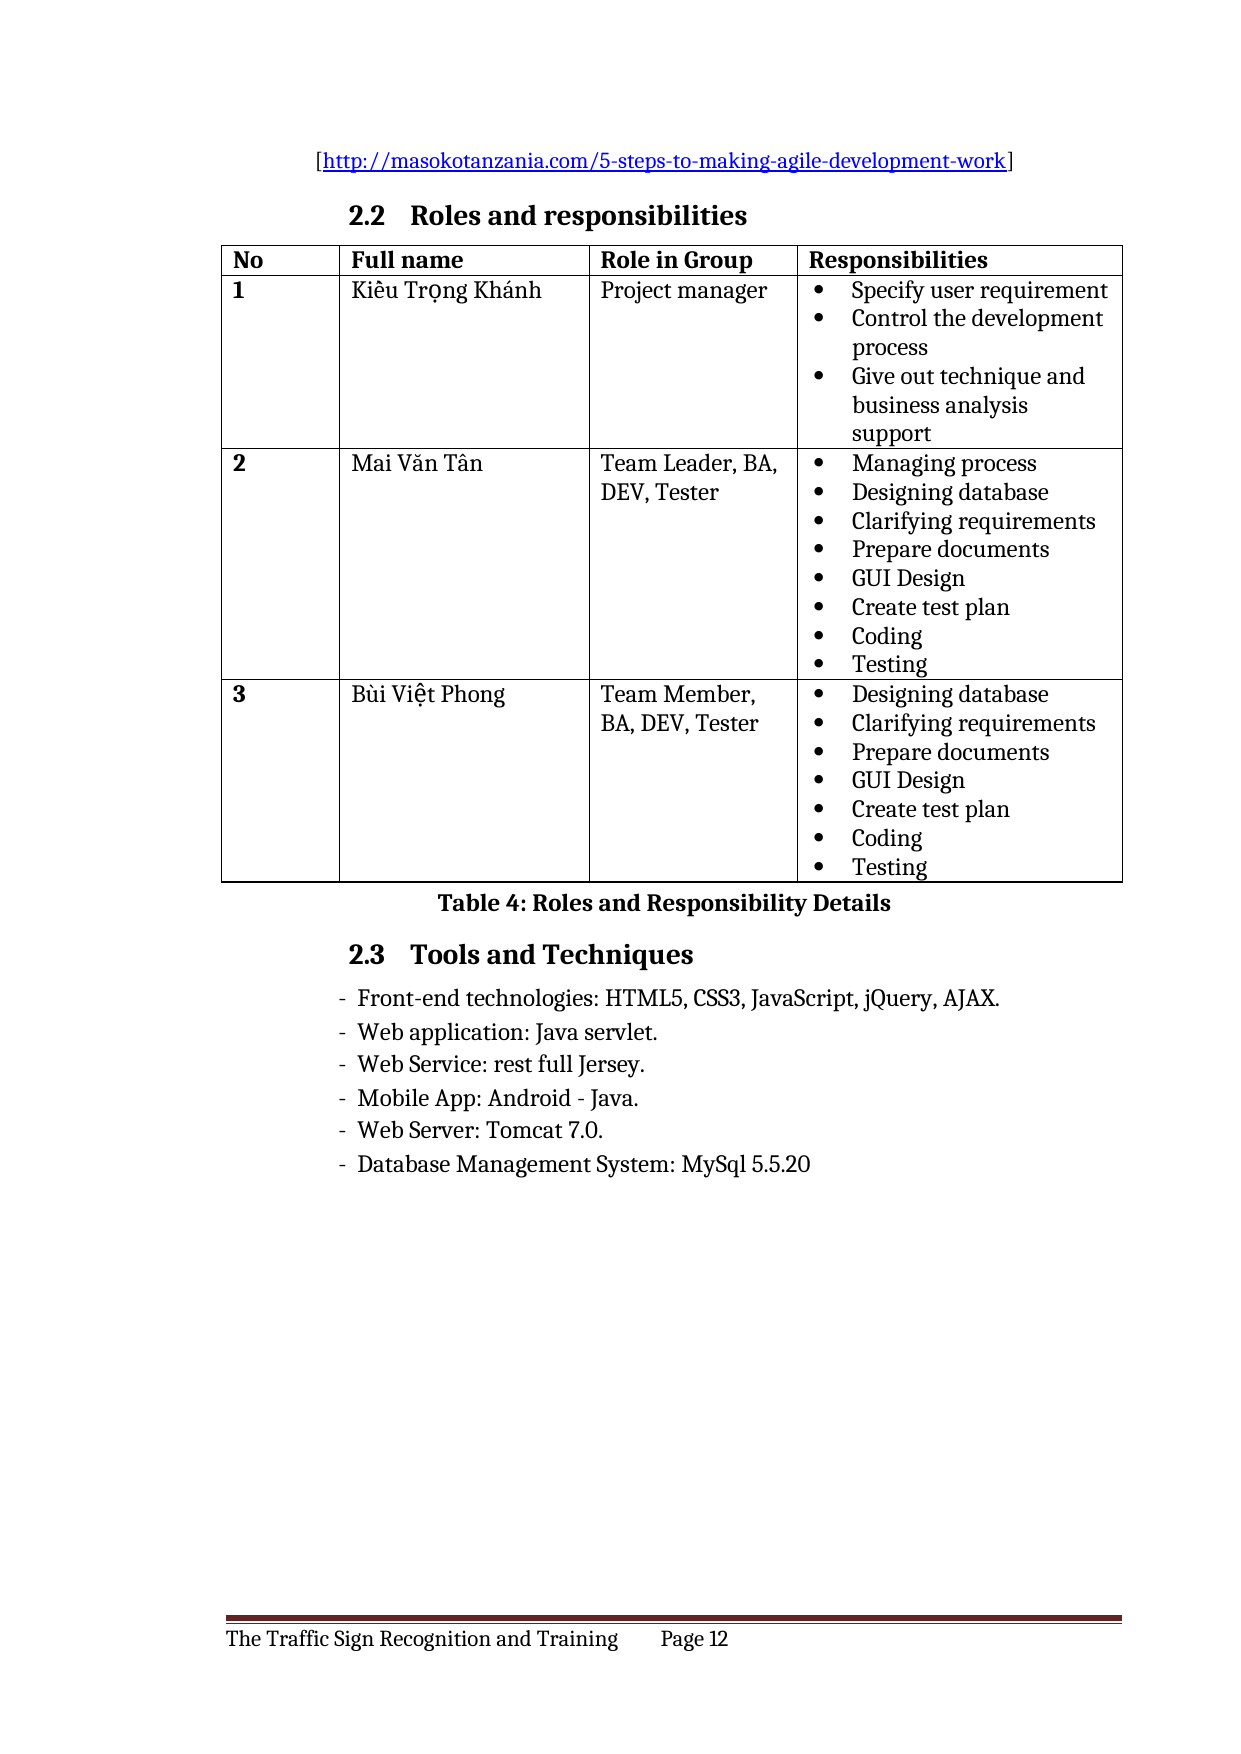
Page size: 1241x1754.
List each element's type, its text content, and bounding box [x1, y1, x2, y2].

table_cell Managing process Designing database Clarifying requirements Prepare documents GUI Design Create test plan Coding Testing [798, 449, 1122, 679]
table_header Full name [340, 246, 589, 274]
subtitle Roles and responsibilities [385, 199, 1122, 232]
text [http://masokotanzania.com/5-steps-to-making-agile-development-work] [207, 148, 1122, 174]
table_cell Mai Văn Tân [340, 449, 589, 679]
table_cell Specify user requirement Control the development process Give out technique and business analysis support [798, 276, 1122, 448]
table_cell Project manager [590, 276, 797, 448]
table_cell 2 [222, 449, 339, 679]
table_cell Designing database Clarifying requirements Prepare documents GUI Design Create test plan Coding Testing [798, 680, 1122, 881]
table_cell Kiều Trọng Khánh [340, 276, 589, 448]
table_header Responsibilities [798, 246, 1122, 274]
table_cell Bùi Việt Phong [340, 680, 589, 881]
text - Web application: Java servlet. [338, 1017, 1122, 1046]
table_cell 3 [222, 680, 339, 881]
text - Front-end technologies: HTML5, CSS3, JavaScript, jQuery, AJAX. [338, 984, 1122, 1013]
table_cell Team Member, BA, DEV, Tester [590, 680, 797, 881]
table_header Role in Group [590, 246, 797, 274]
text - Web Server: Tomcat 7.0. [338, 1116, 1122, 1145]
table_cell 1 [222, 276, 339, 448]
subtitle Tools and Techniques [385, 938, 1122, 972]
text Table 4: Roles and Responsibility Details [207, 889, 1122, 917]
text - Database Management System: MySql 5.5.20 [338, 1149, 1122, 1178]
table_cell Team Leader, BA, DEV, Tester [590, 449, 797, 679]
text - Web Service: rest full Jersey. [338, 1050, 1122, 1079]
table_header No [222, 246, 339, 274]
text - Mobile App: Android - Java. [338, 1083, 1122, 1112]
